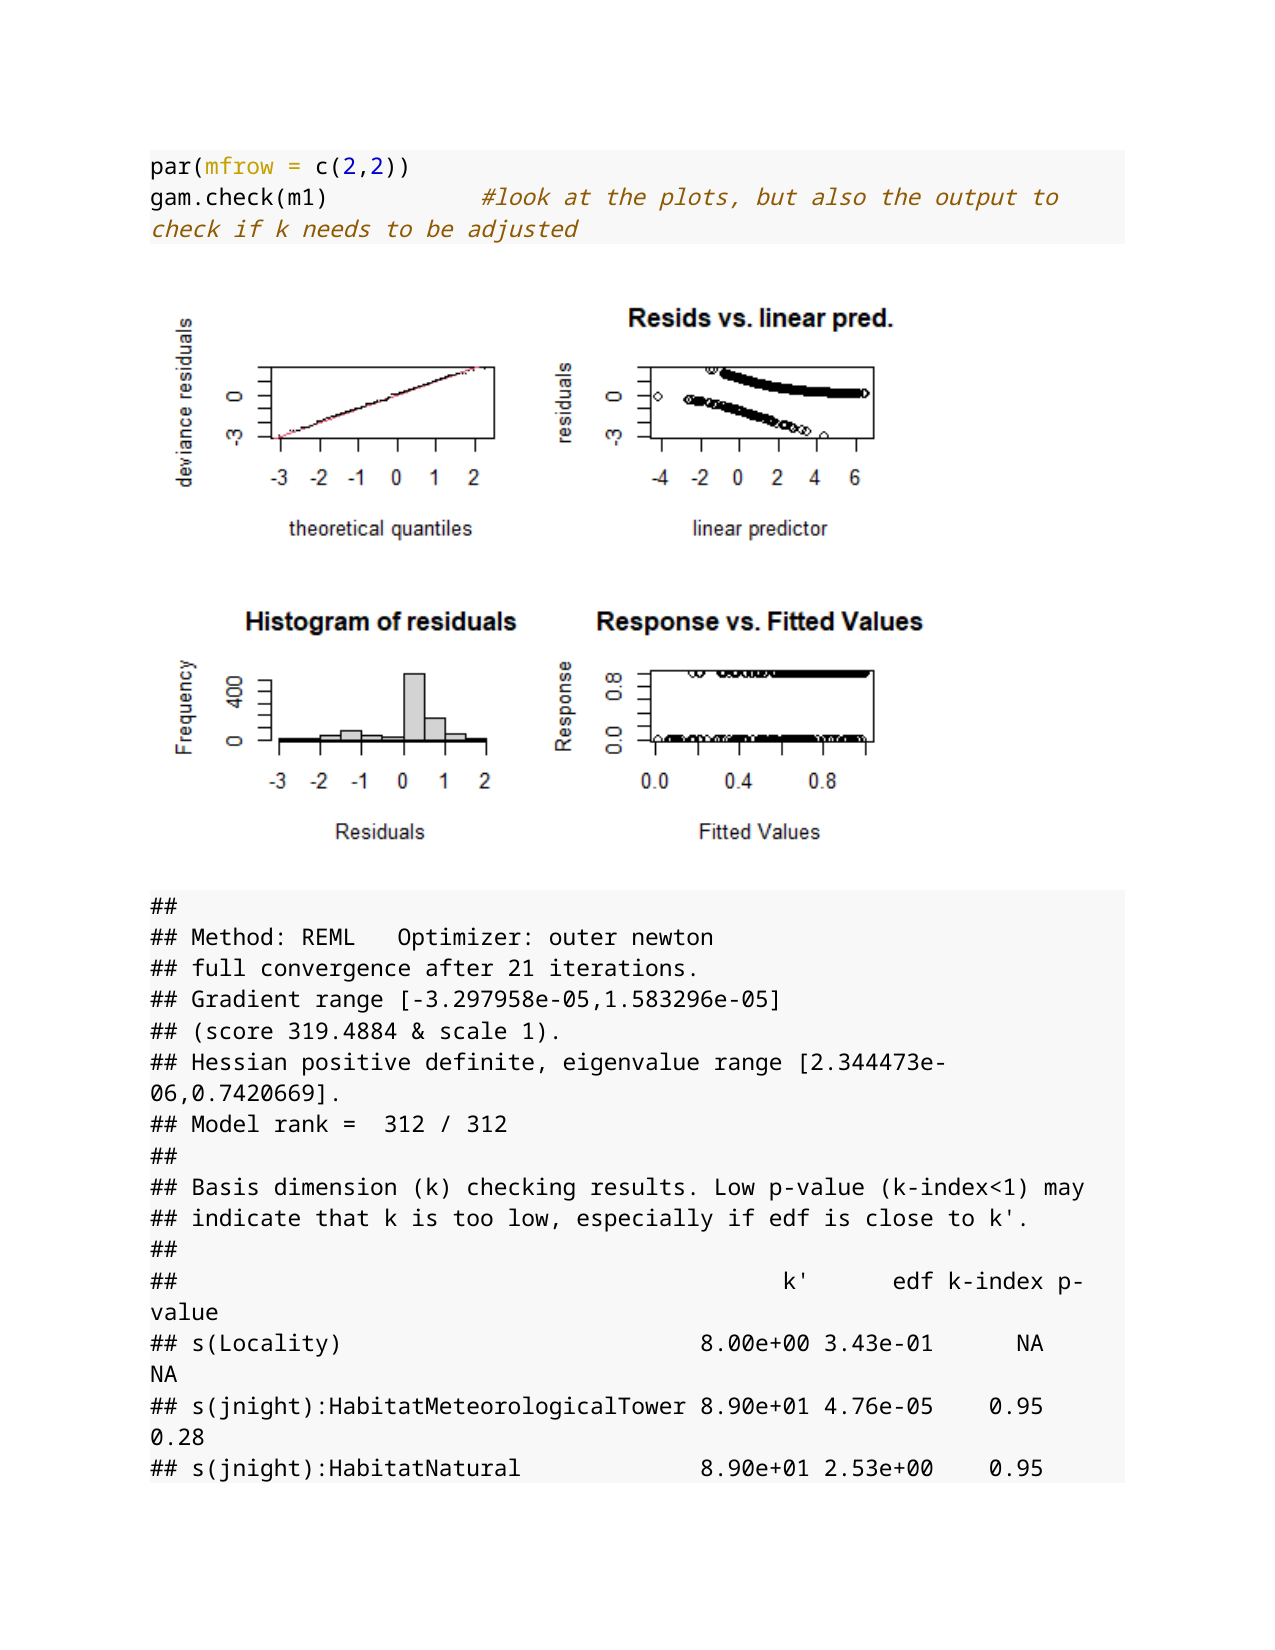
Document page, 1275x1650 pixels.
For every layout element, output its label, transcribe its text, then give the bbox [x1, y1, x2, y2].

text par(mfrow = c(2,2)) gam.check(m1) #look at the plots, but also the output to check if k needs to be adjusted [150, 150, 1125, 244]
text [150, 890, 1125, 1483]
picture [168, 264, 927, 871]
